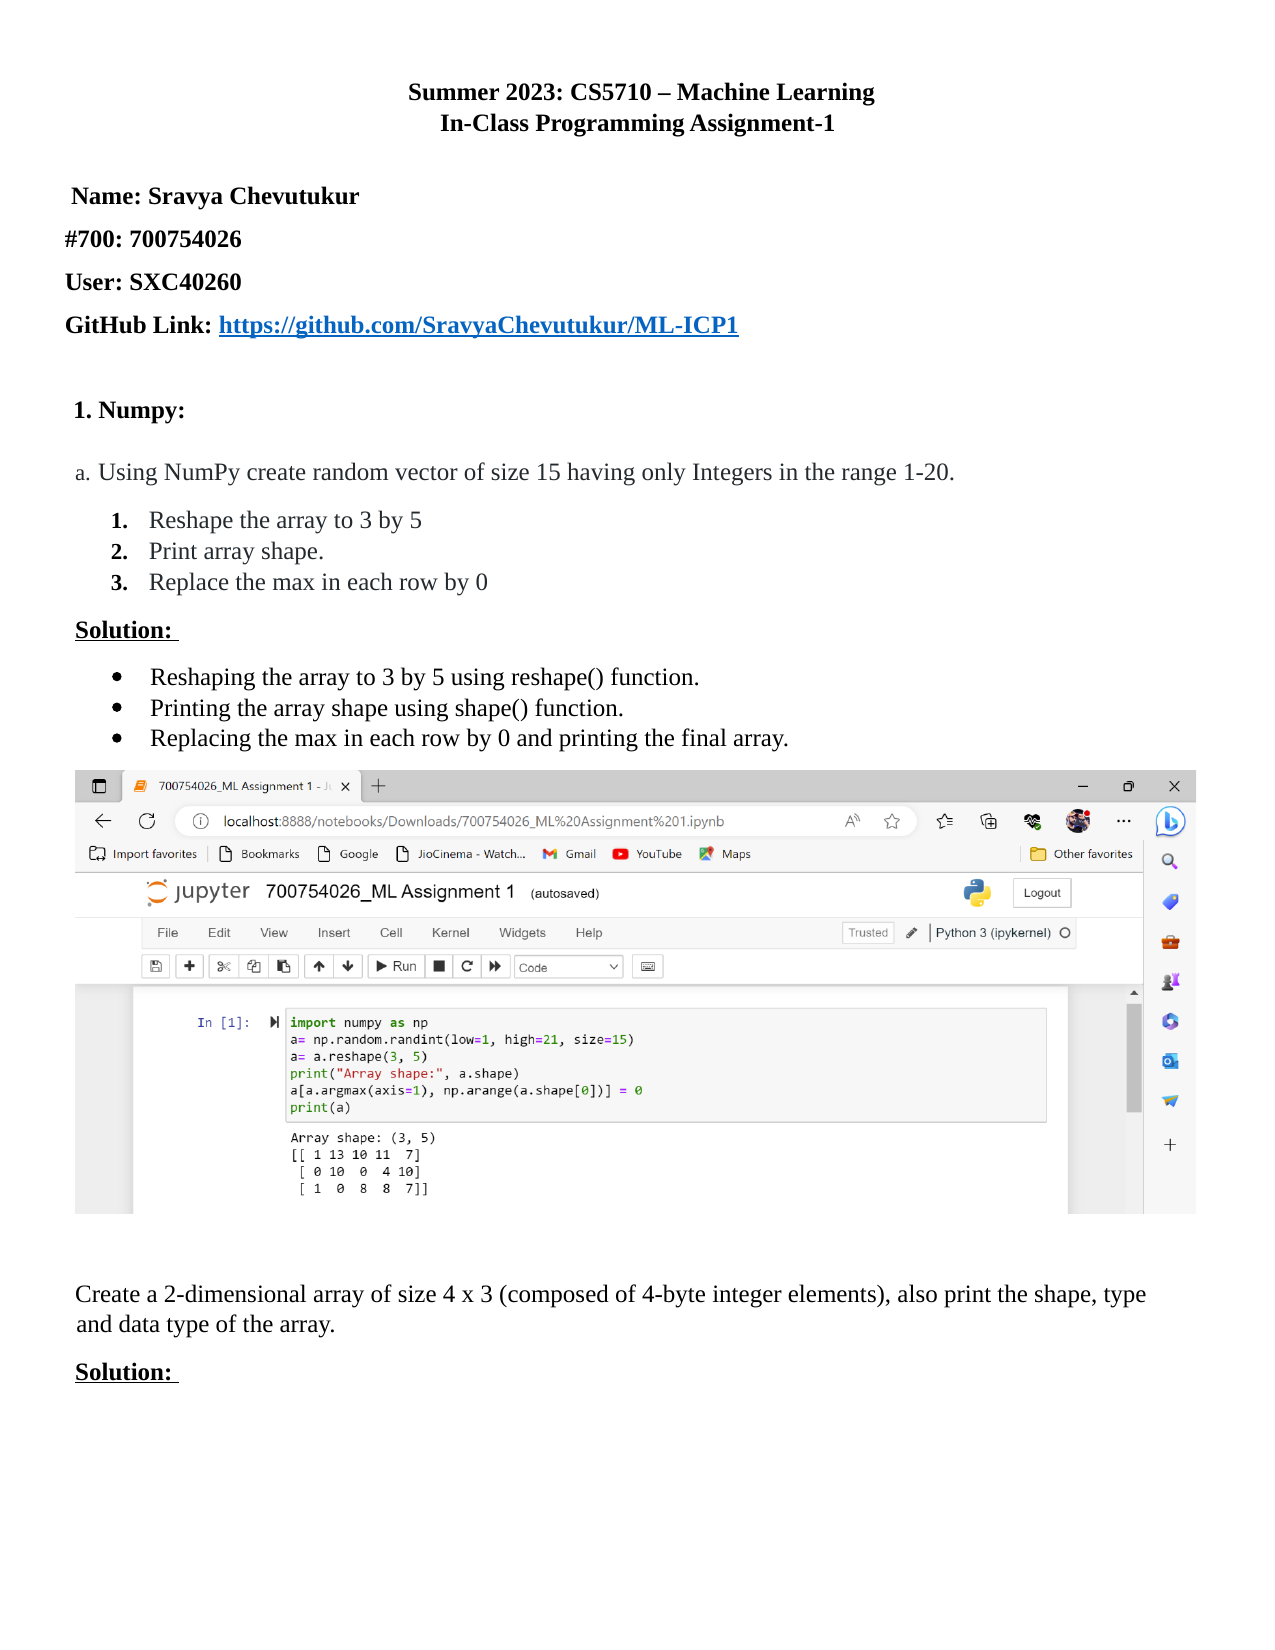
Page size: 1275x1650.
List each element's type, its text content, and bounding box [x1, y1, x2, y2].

text User: SXC40260 [64, 267, 1186, 296]
text Name: Sravya Chevutukur [64, 181, 1186, 209]
text Create a 2-dimensional array of size 4 x 3 (composed of 4-byte integer elements), also print the shape, type and data type of the array. [75, 1279, 1186, 1338]
list Printing the array shape using shape() function. [112, 693, 1186, 721]
list Reshape the array to 3 by 5 [111, 505, 1077, 534]
list Reshaping the array to 3 by 5 using reshape() function. [112, 662, 1186, 691]
list Replace the max in each row by 0 [111, 567, 1077, 596]
text Solution: [75, 1357, 1186, 1386]
text Summer 2023: CS5710 – Machine Learning [89, 77, 1186, 105]
text In-Class Programming Assignment-1 [90, 108, 1186, 136]
text #700: 700754026 [64, 224, 1186, 253]
text Solution: [75, 615, 1186, 643]
text GitHub Link: https://github.com/SravyaChevutukur/ML-ICP1 [64, 310, 1186, 339]
list Print array shape. [111, 536, 1077, 565]
text 1. Numpy: [73, 395, 242, 424]
picture [75, 770, 1197, 1214]
list Using NumPy create random vector of size 15 having only Integers in the range 1-20. [75, 457, 1077, 486]
list Replacing the max in each row by 0 and printing the final array. [112, 723, 1186, 752]
